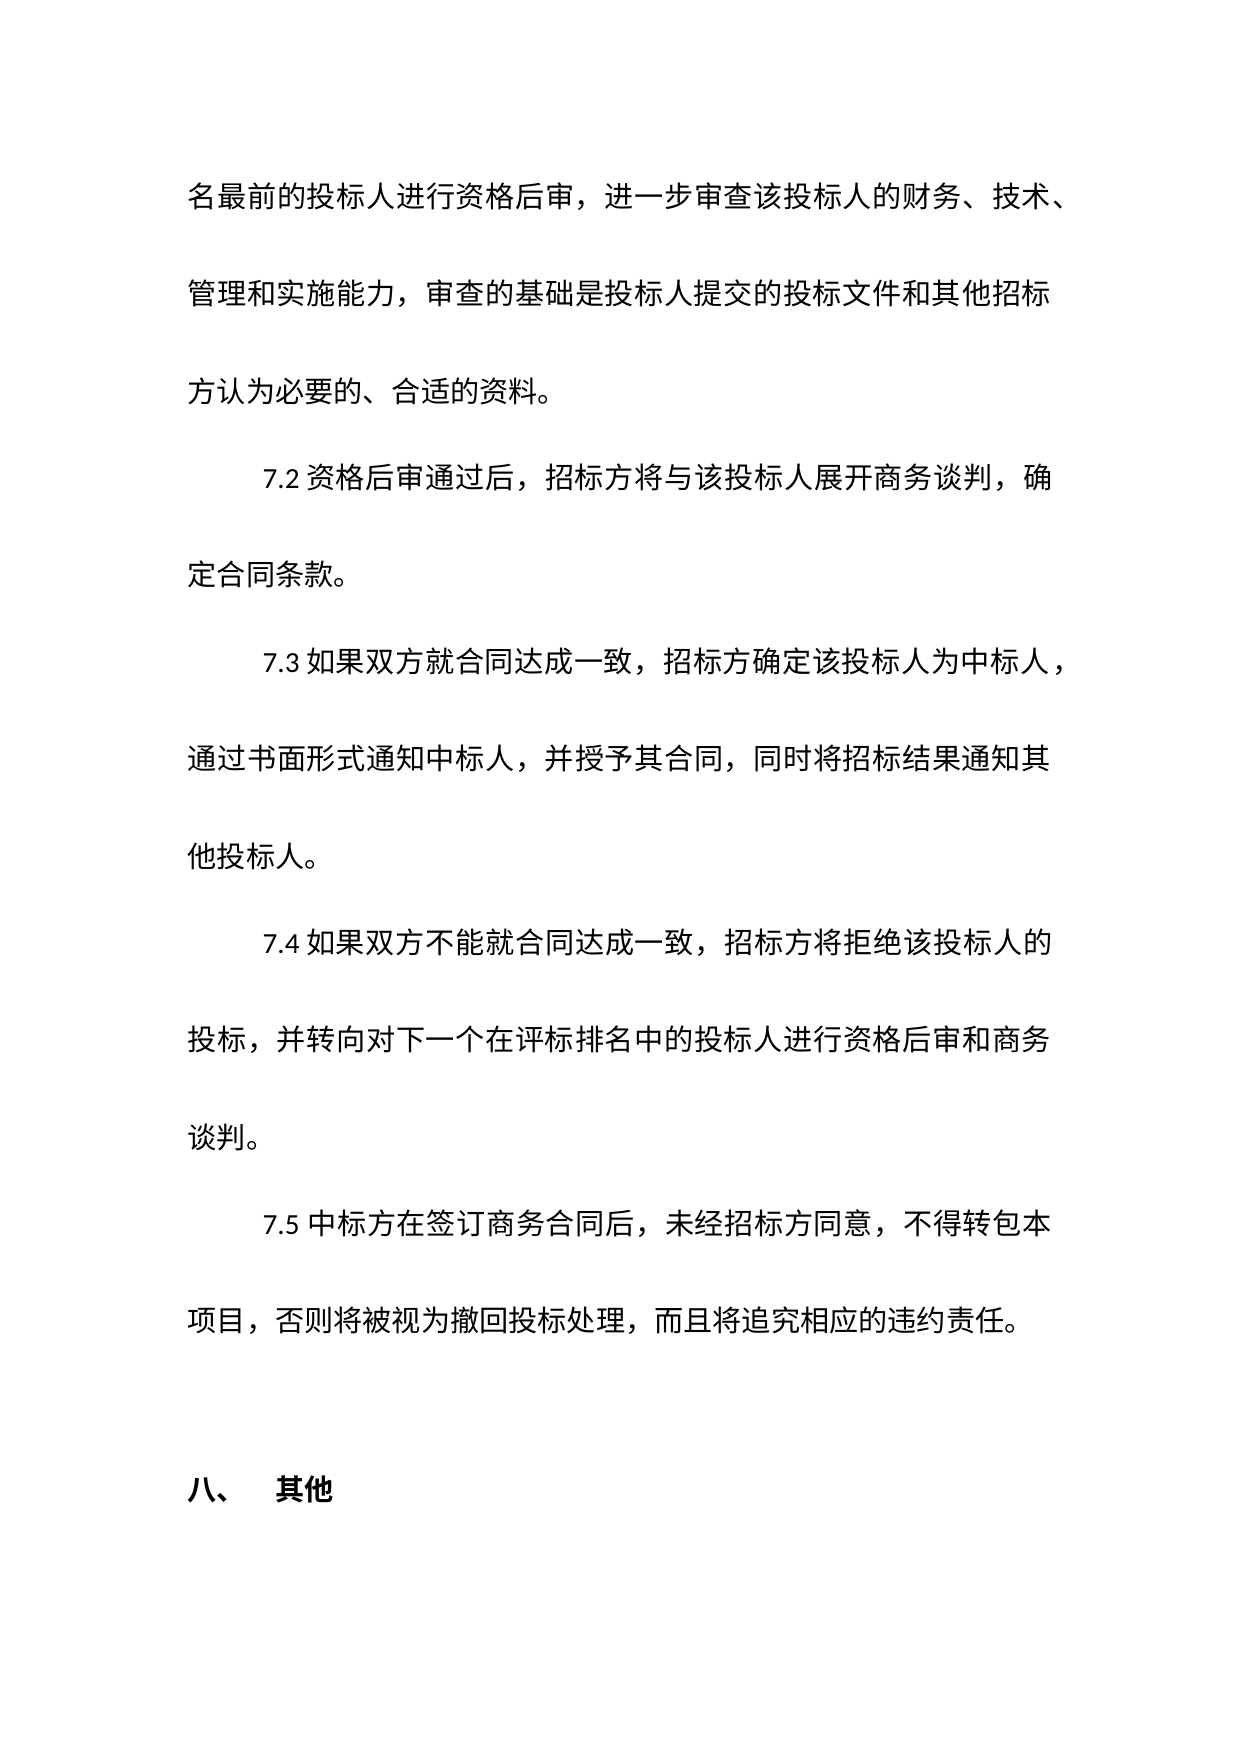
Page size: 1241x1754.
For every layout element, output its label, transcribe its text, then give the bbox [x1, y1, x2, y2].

text 7.2资格后审通过后，招标方将与该投标人展开商务谈判，确定合同条款。 [187, 443, 1053, 606]
list 其他 [187, 1456, 1053, 1521]
text 7.5 中标方在签订商务合同后，未经招标方同意，不得转包本项目，否则将被视为撤回投标处理，而且将追究相应的违约责任。 [187, 1189, 1053, 1352]
text 7.4如果双方不能就合同达成一致，招标方将拒绝该投标人的投标，并转向对下一个在评标排名中的投标人进行资格后审和商务谈判。 [187, 908, 1053, 1168]
text 7.3如果双方就合同达成一致，招标方确定该投标人为中标人，通过书面形式通知中标人，并授予其合同，同时将招标结果通知其他投标人。 [187, 627, 1053, 887]
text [187, 162, 1053, 422]
